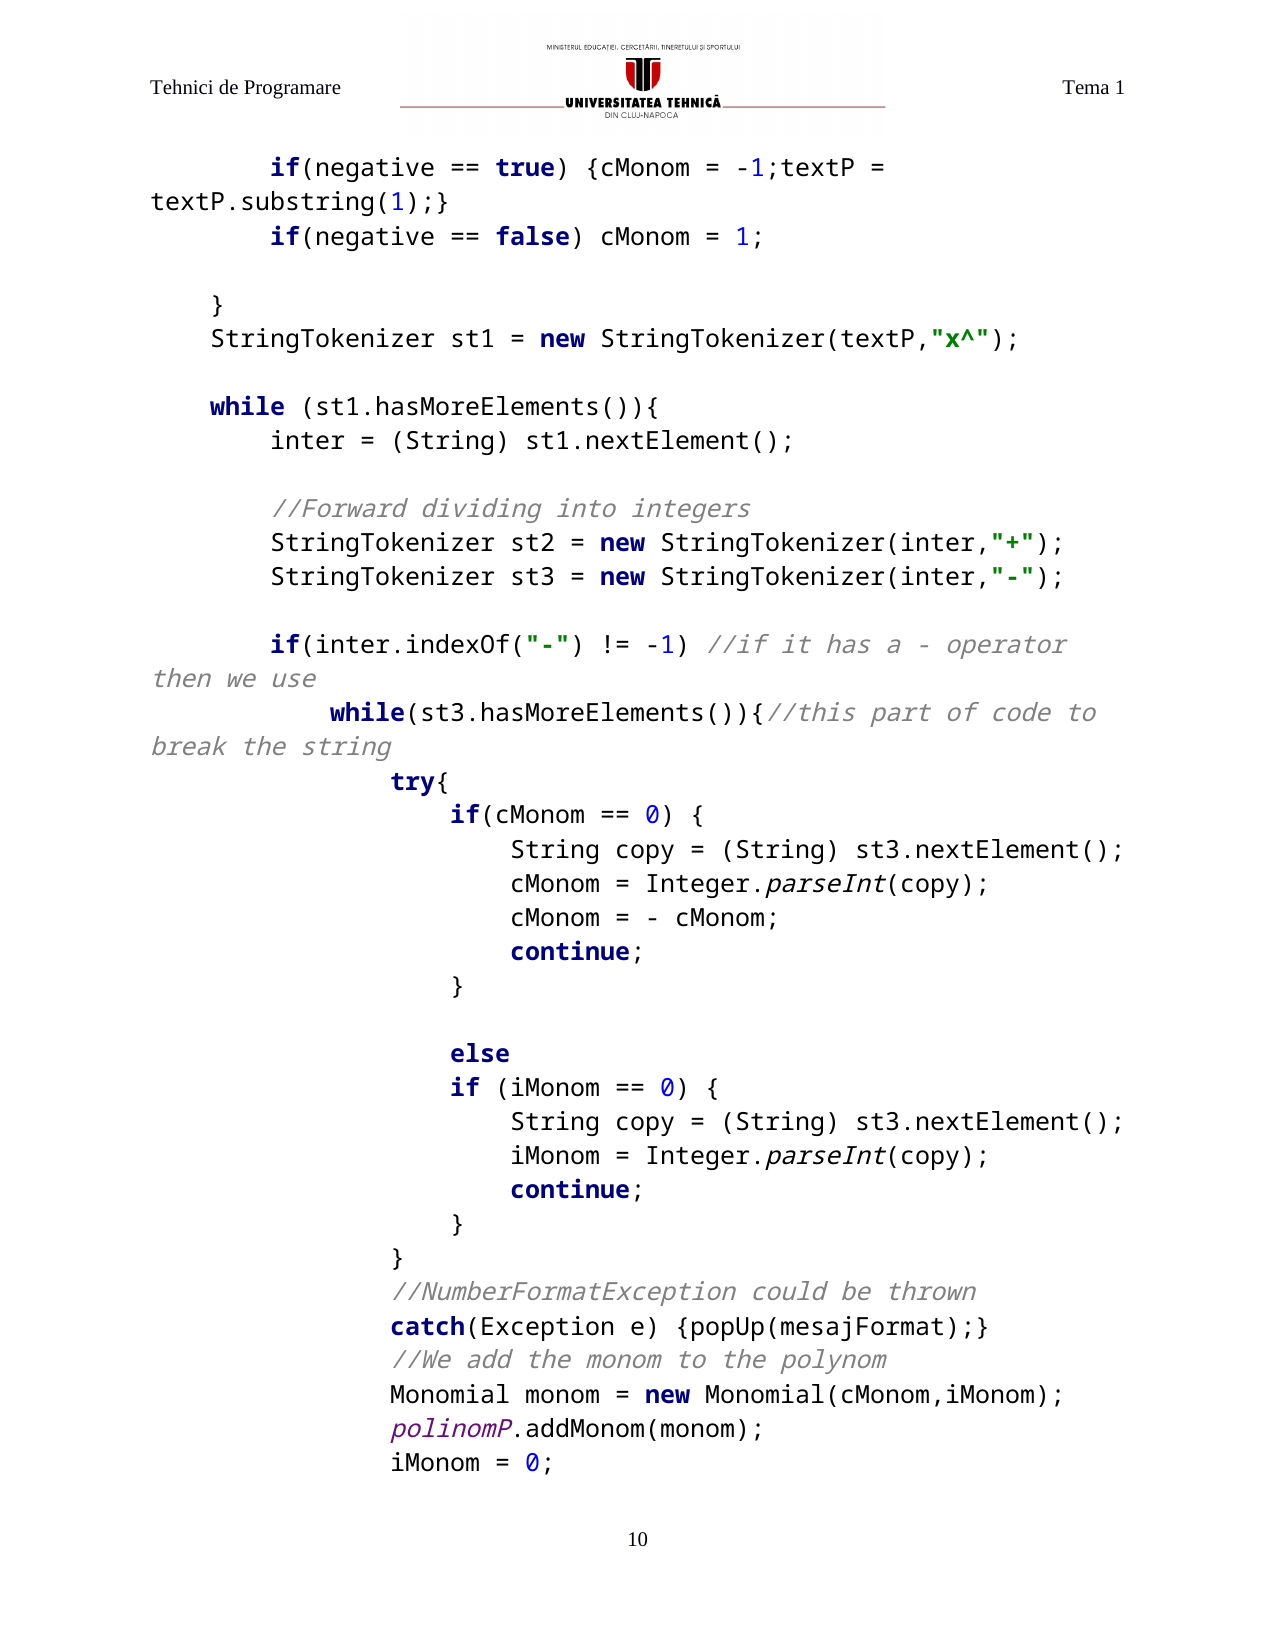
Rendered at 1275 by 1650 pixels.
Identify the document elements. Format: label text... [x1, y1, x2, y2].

picture [400, 13, 886, 136]
